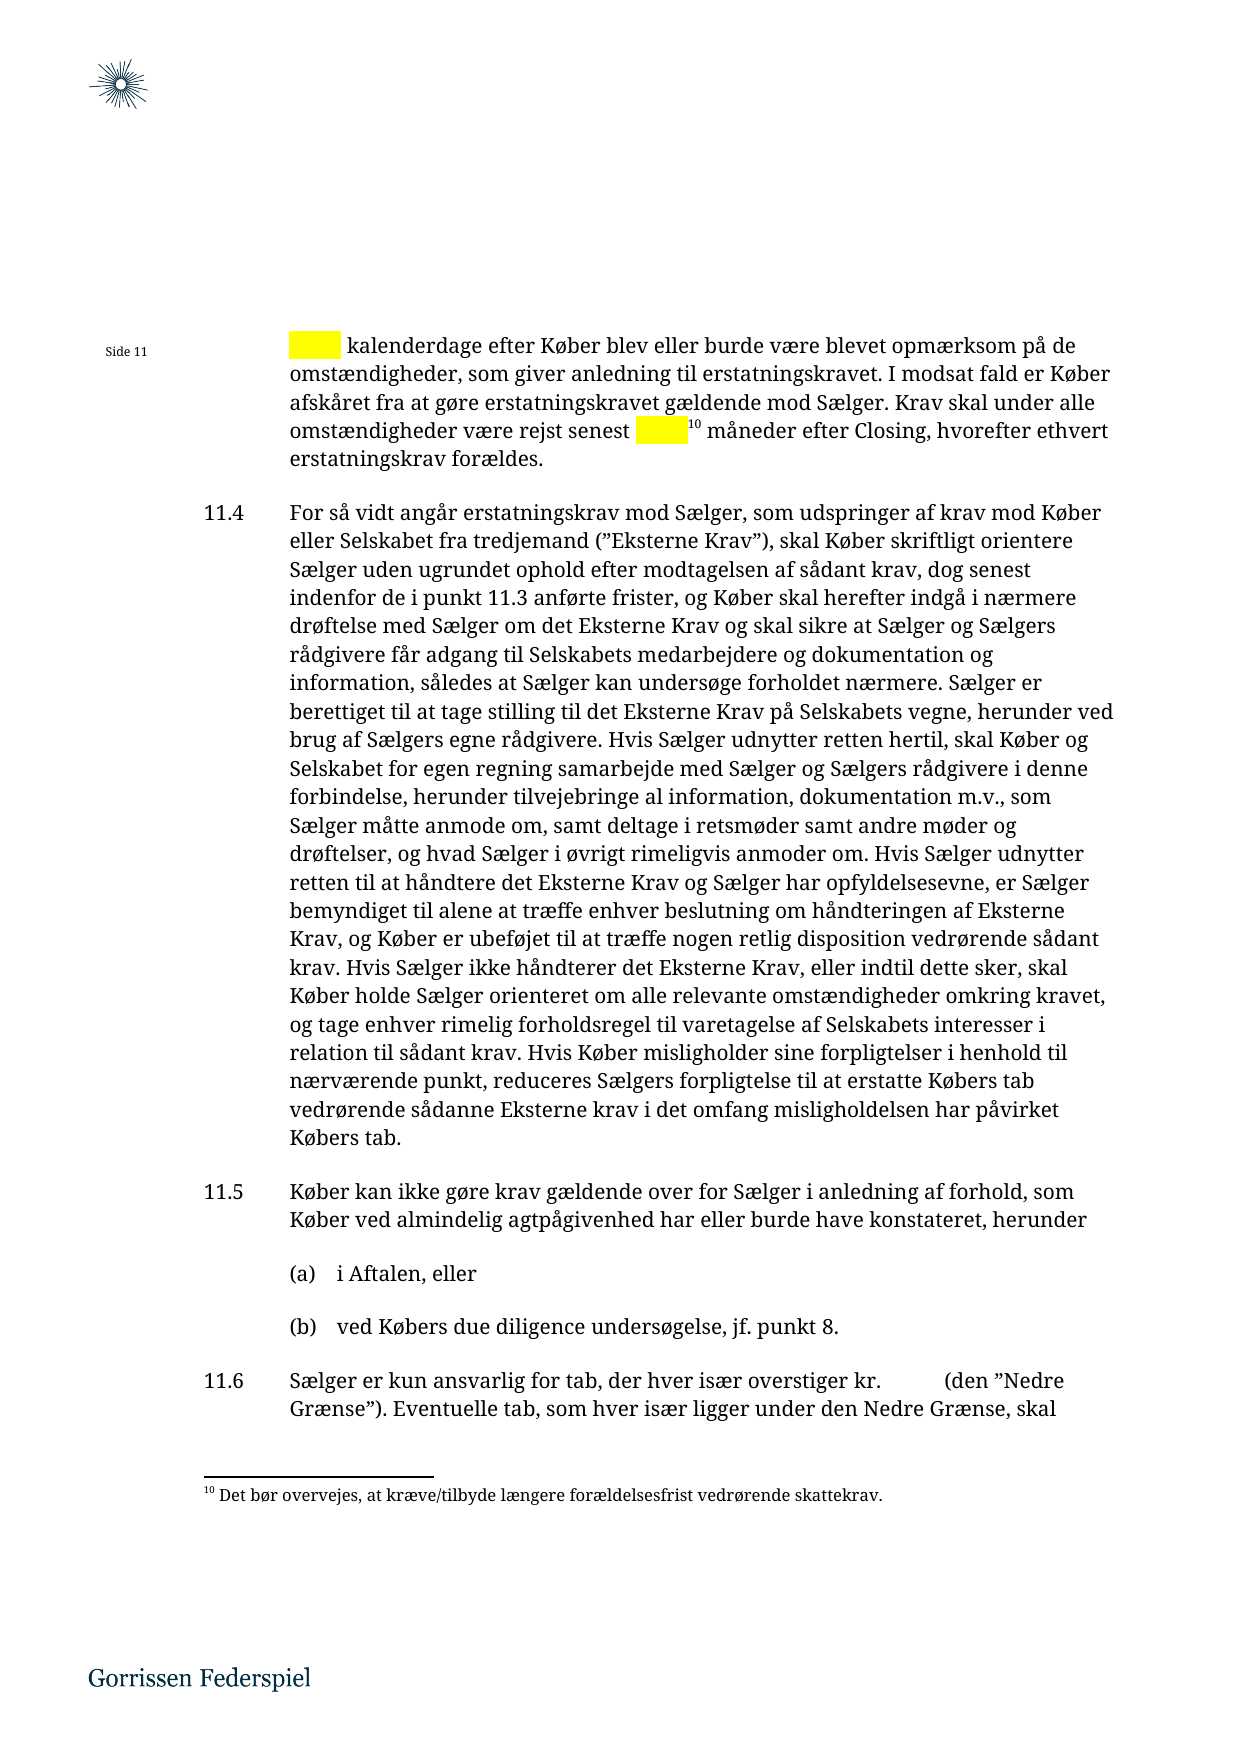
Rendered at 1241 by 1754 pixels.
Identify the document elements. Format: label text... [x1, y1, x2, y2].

text i Aftalen, eller [289, 1259, 1122, 1287]
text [204, 1366, 1122, 1423]
text Køber kan ikke gøre krav gældende over for Sælger i anledning af forhold, som Køber ved almindelig agtpågivenhed har eller burde have konstateret, herunder [204, 1177, 1122, 1234]
picture [88, 1667, 311, 1692]
text For så vidt angår erstatningskrav mod Sælger, som udspringer af krav mod Køber eller Selskabet fra tredjemand (”Eksterne Krav”), skal Køber skriftligt orientere Sælger uden ugrundet ophold efter modtagelsen af sådant krav, dog senest indenfor de i punkt 11.3 anførte frister, og Køber skal herefter indgå i nærmere drøftelse med Sælger om det Eksterne Krav og skal sikre at Sælger og Sælgers rådgivere får adgang til Selskabets medarbejdere og dokumentation og information, således at Sælger kan undersøge forholdet nærmere. Sælger er berettiget til at tage stilling til det Eksterne Krav på Selskabets vegne, herunder ved brug af Sælgers egne rådgivere. Hvis Sælger udnytter retten hertil, skal Køber og Selskabet for egen regning samarbejde med Sælger og Sælgers rådgivere i denne forbindelse, herunder tilvejebringe al information, dokumentation m.v., som Sælger måtte anmode om, samt deltage i retsmøder samt andre møder og drøftelser, og hvad Sælger i øvrigt rimeligvis anmoder om. Hvis Sælger udnytter retten til at håndtere det Eksterne Krav og Sælger har opfyldelsesevne, er Sælger bemyndiget til alene at træffe enhver beslutning om håndteringen af Eksterne Krav, og Køber er ubeføjet til at træffe nogen retlig disposition vedrørende sådant krav. Hvis Sælger ikke håndterer det Eksterne Krav, eller indtil dette sker, skal Køber holde Sælger orienteret om alle relevante omstændigheder omkring kravet, og tage enhver rimelig forholdsregel til varetagelse af Selskabets interesser i relation til sådant krav. Hvis Køber misligholder sine forpligtelser i henhold til nærværende punkt, reduceres Sælgers forpligtelse til at erstatte Købers tab vedrørende sådanne Eksterne krav i det omfang misligholdelsen har påvirket Købers tab. [204, 498, 1122, 1152]
picture [88, 59, 148, 109]
text ved Købers due diligence undersøgelse, jf. punkt 8. [289, 1312, 1122, 1341]
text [204, 331, 1122, 473]
